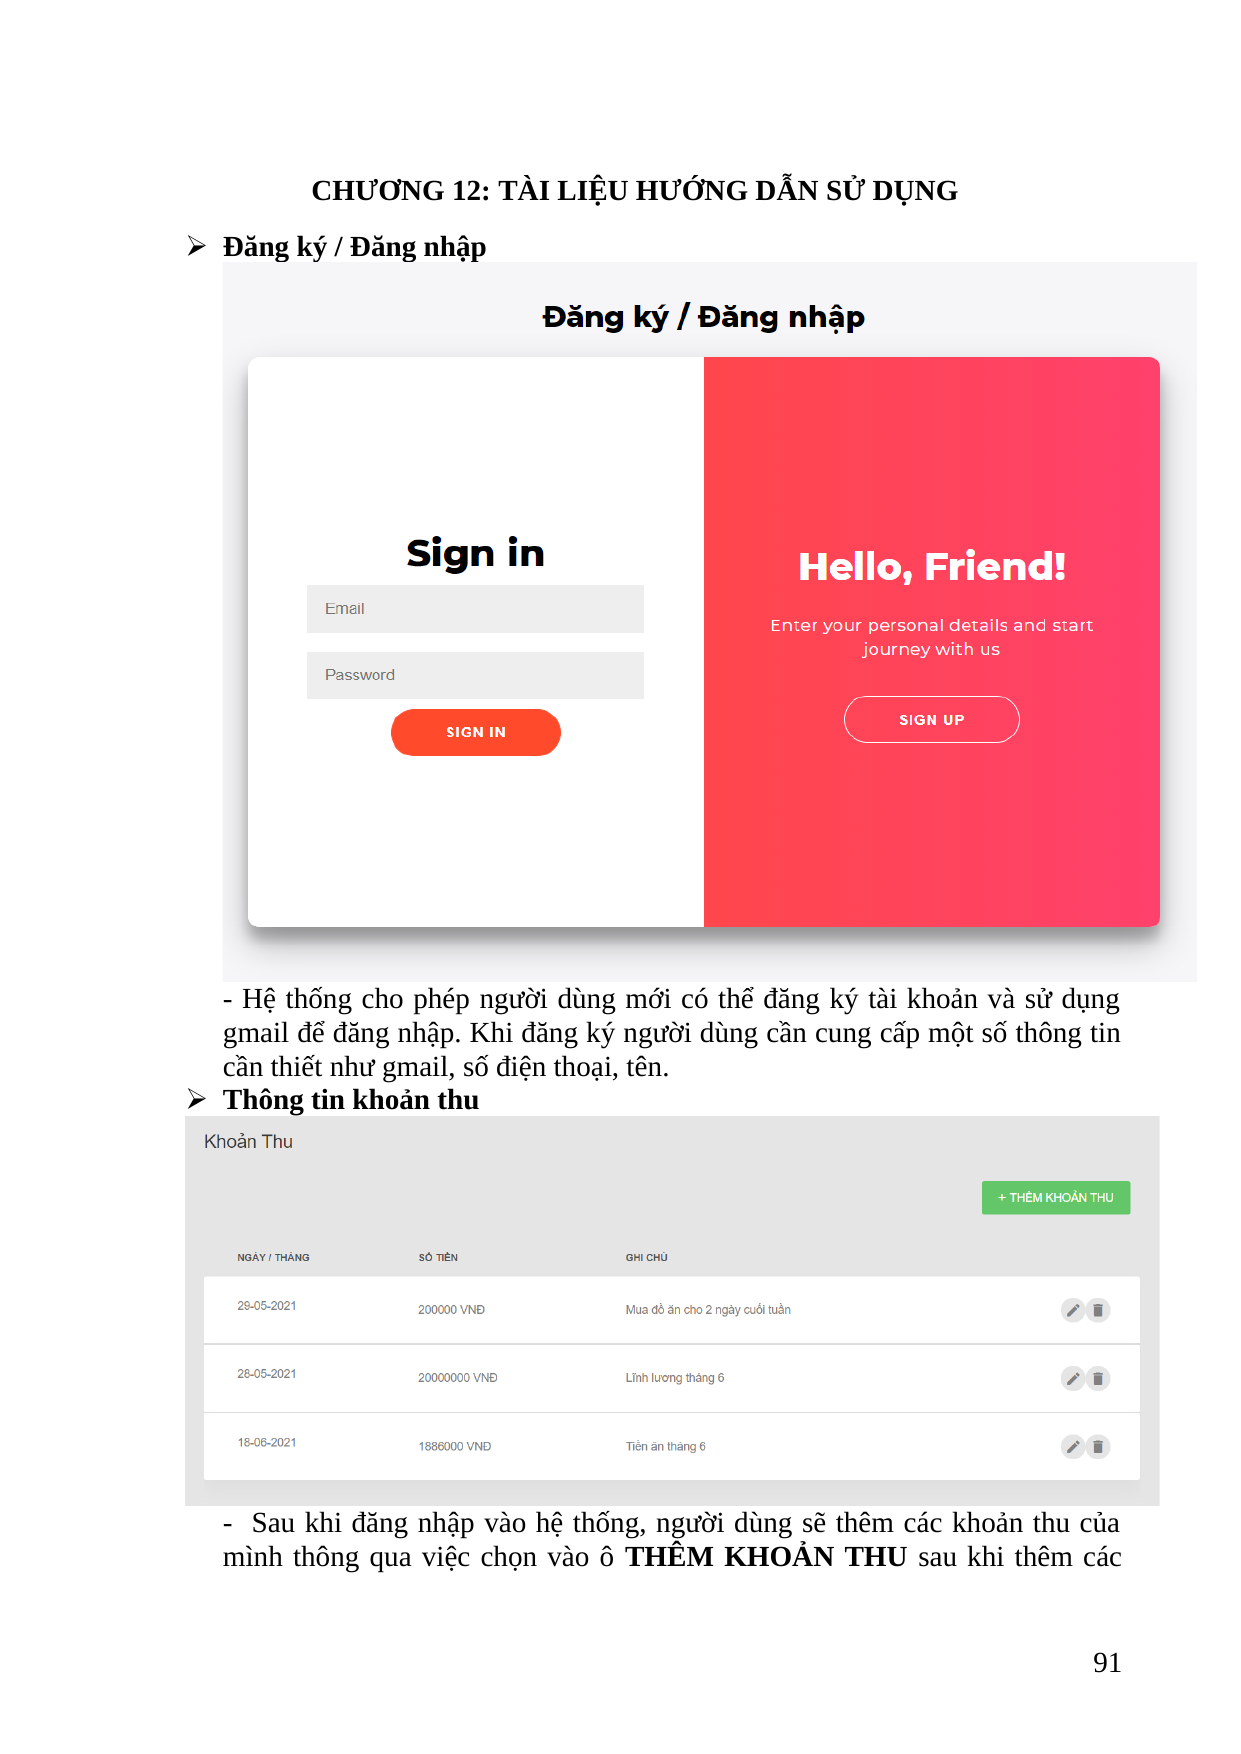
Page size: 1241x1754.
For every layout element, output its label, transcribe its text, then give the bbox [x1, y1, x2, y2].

text - Hệ thống cho phép người dùng mới có thể đăng ký tài khoản và sử dụng gmail để đăng nhập. Khi đăng ký người dùng cần cung cấp một số thông tin cần thiết như gmail, số điện thoại, tên. [223, 982, 1122, 1082]
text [223, 1506, 1122, 1572]
list Thông tin khoản thu [185, 1082, 1122, 1116]
list Đăng ký / Đăng nhập [185, 229, 1122, 262]
picture [222, 262, 1198, 982]
subtitle CHƯƠNG 12: TÀI LIỆU HƯỚNG DẪN SỬ DỤNG [148, 173, 1122, 206]
picture [185, 1116, 1160, 1506]
